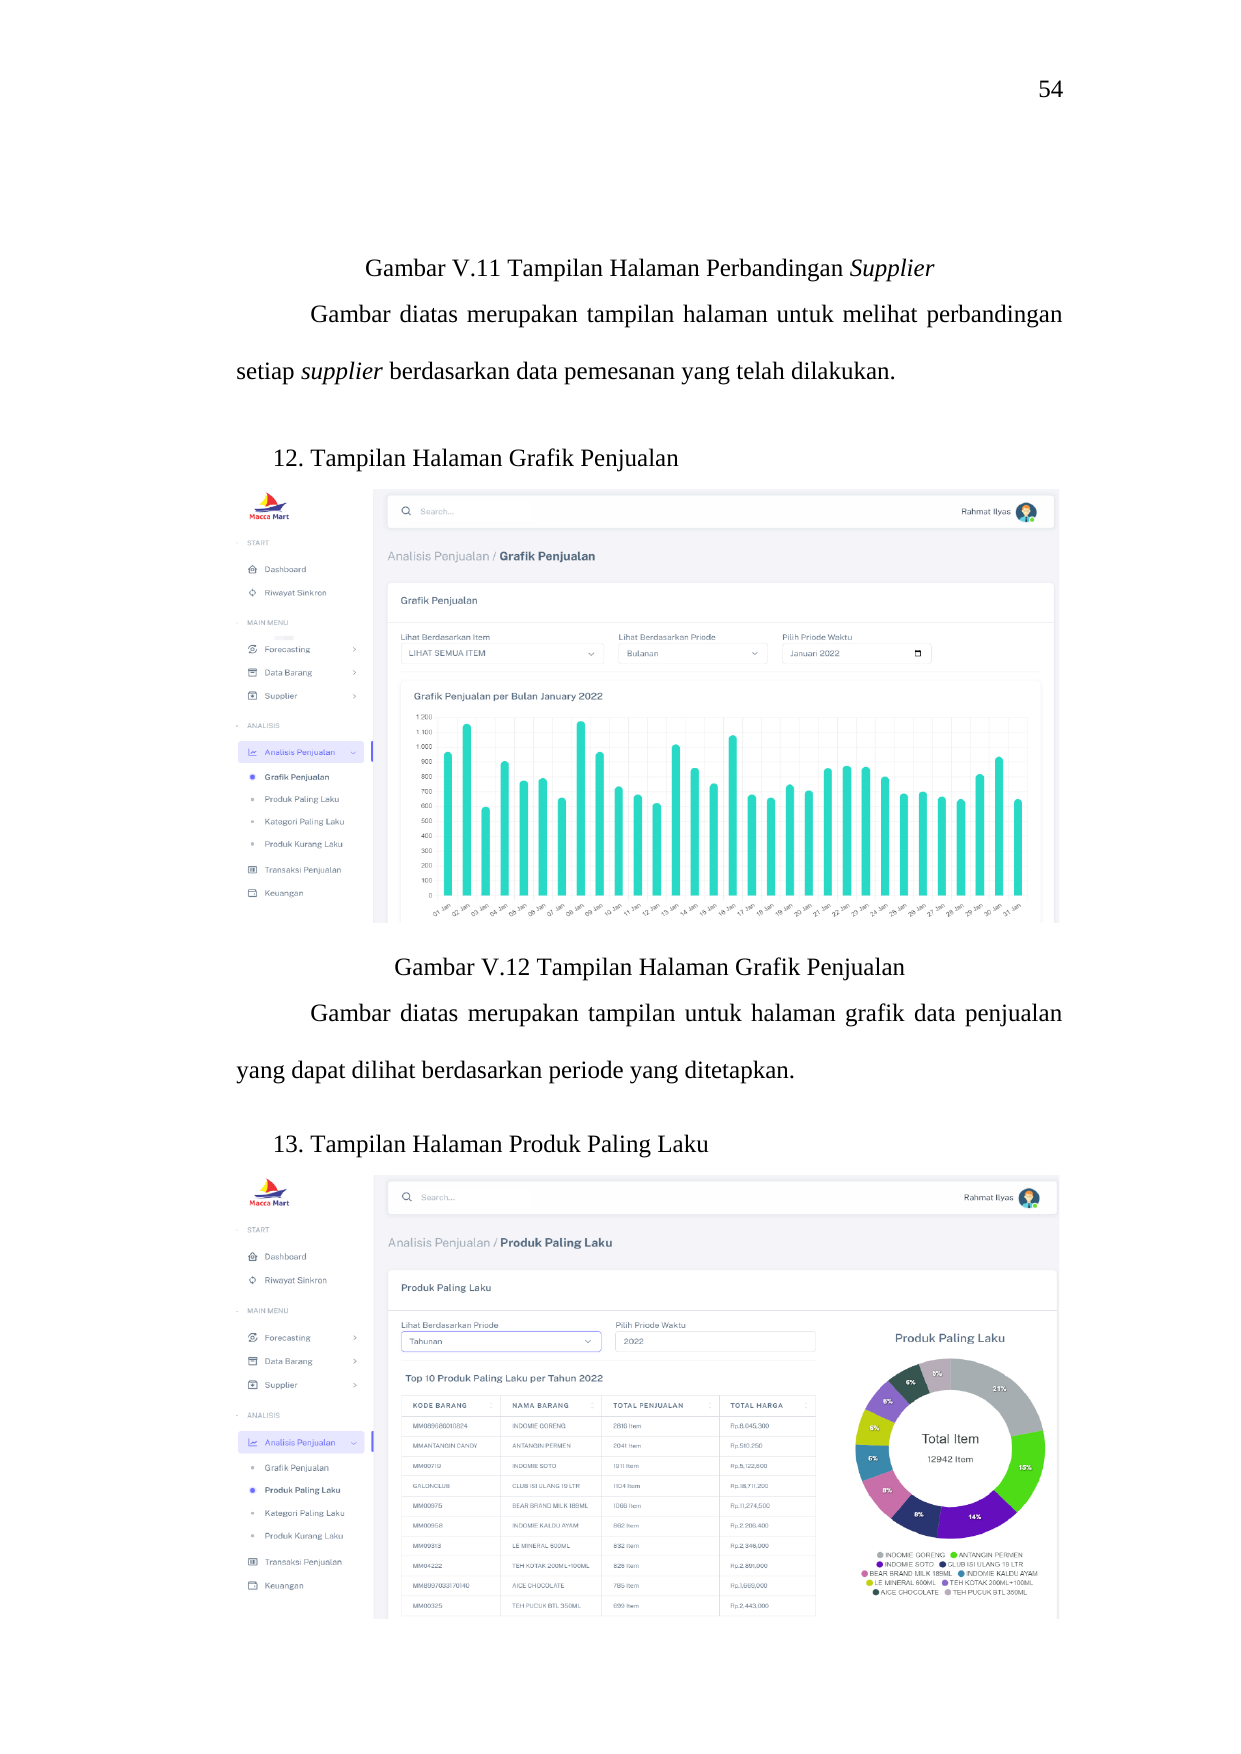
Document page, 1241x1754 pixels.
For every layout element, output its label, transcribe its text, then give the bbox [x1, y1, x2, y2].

text Gambar diatas merupakan tampilan halaman untuk melihat perbandingan setiap supplier berdasarkan data pemesanan yang telah dilakukan. [236, 299, 1063, 385]
picture [236, 1175, 1060, 1619]
list Tampilan Halaman Grafik Penjualan [273, 426, 1063, 476]
picture [236, 489, 1060, 923]
text Gambar diatas merupakan tampilan untuk halaman grafik data penjualan yang dapat dilihat berdasarkan periode yang ditetapkan. [236, 998, 1063, 1084]
list Tampilan Halaman Produk Paling Laku [273, 1113, 1063, 1163]
text Gambar V.11 Tampilan Halaman Perbandingan Supplier [236, 236, 1063, 286]
